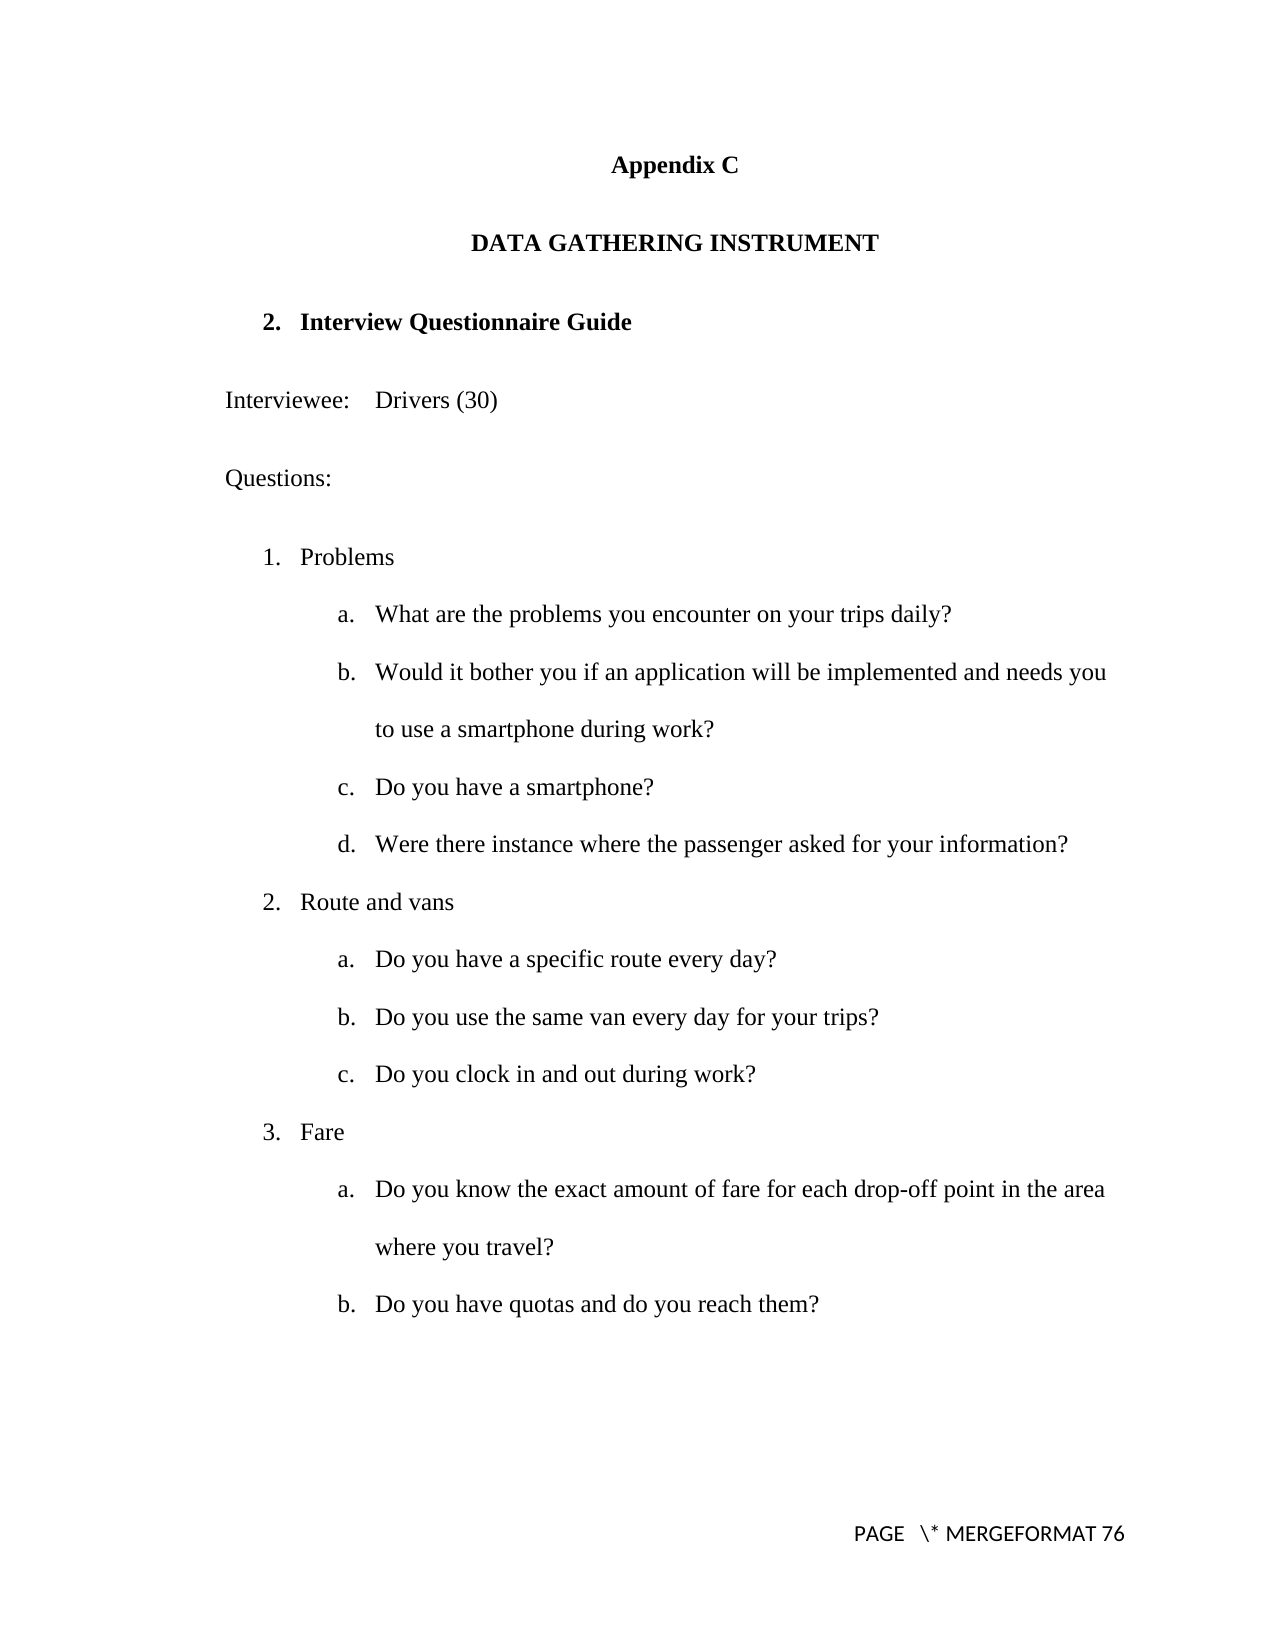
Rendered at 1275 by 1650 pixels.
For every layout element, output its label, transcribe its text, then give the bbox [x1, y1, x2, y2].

list Do you have a smartphone? [337, 772, 1125, 800]
list Do you use the same van every day for your trips? [337, 1002, 1125, 1030]
list What are the problems you encounter on your trips daily? [337, 599, 1125, 628]
list Fare [262, 1117, 1125, 1145]
list Were there instance where the passenger asked for your information? [337, 829, 1125, 858]
list Do you know the exact amount of fare for each drop-off point in the area where you travel? [337, 1174, 1125, 1260]
list Interview Questionnaire Guide [262, 307, 1125, 335]
text Questions: [225, 463, 1125, 492]
list Would it bother you if an application will be implemented and needs you to use a smartphone during work? [337, 657, 1125, 743]
text DATA GATHERING INSTRUMENT [225, 228, 1125, 257]
text Interviewee: Drivers (30) [225, 385, 1125, 414]
list Do you have quotas and do you reach them? [337, 1289, 1125, 1318]
list Do you clock in and out during work? [337, 1059, 1125, 1088]
list Route and vans [262, 887, 1125, 915]
list Problems [262, 542, 1125, 570]
text Appendix C [225, 150, 1125, 179]
list Do you have a specific route every day? [337, 944, 1125, 973]
